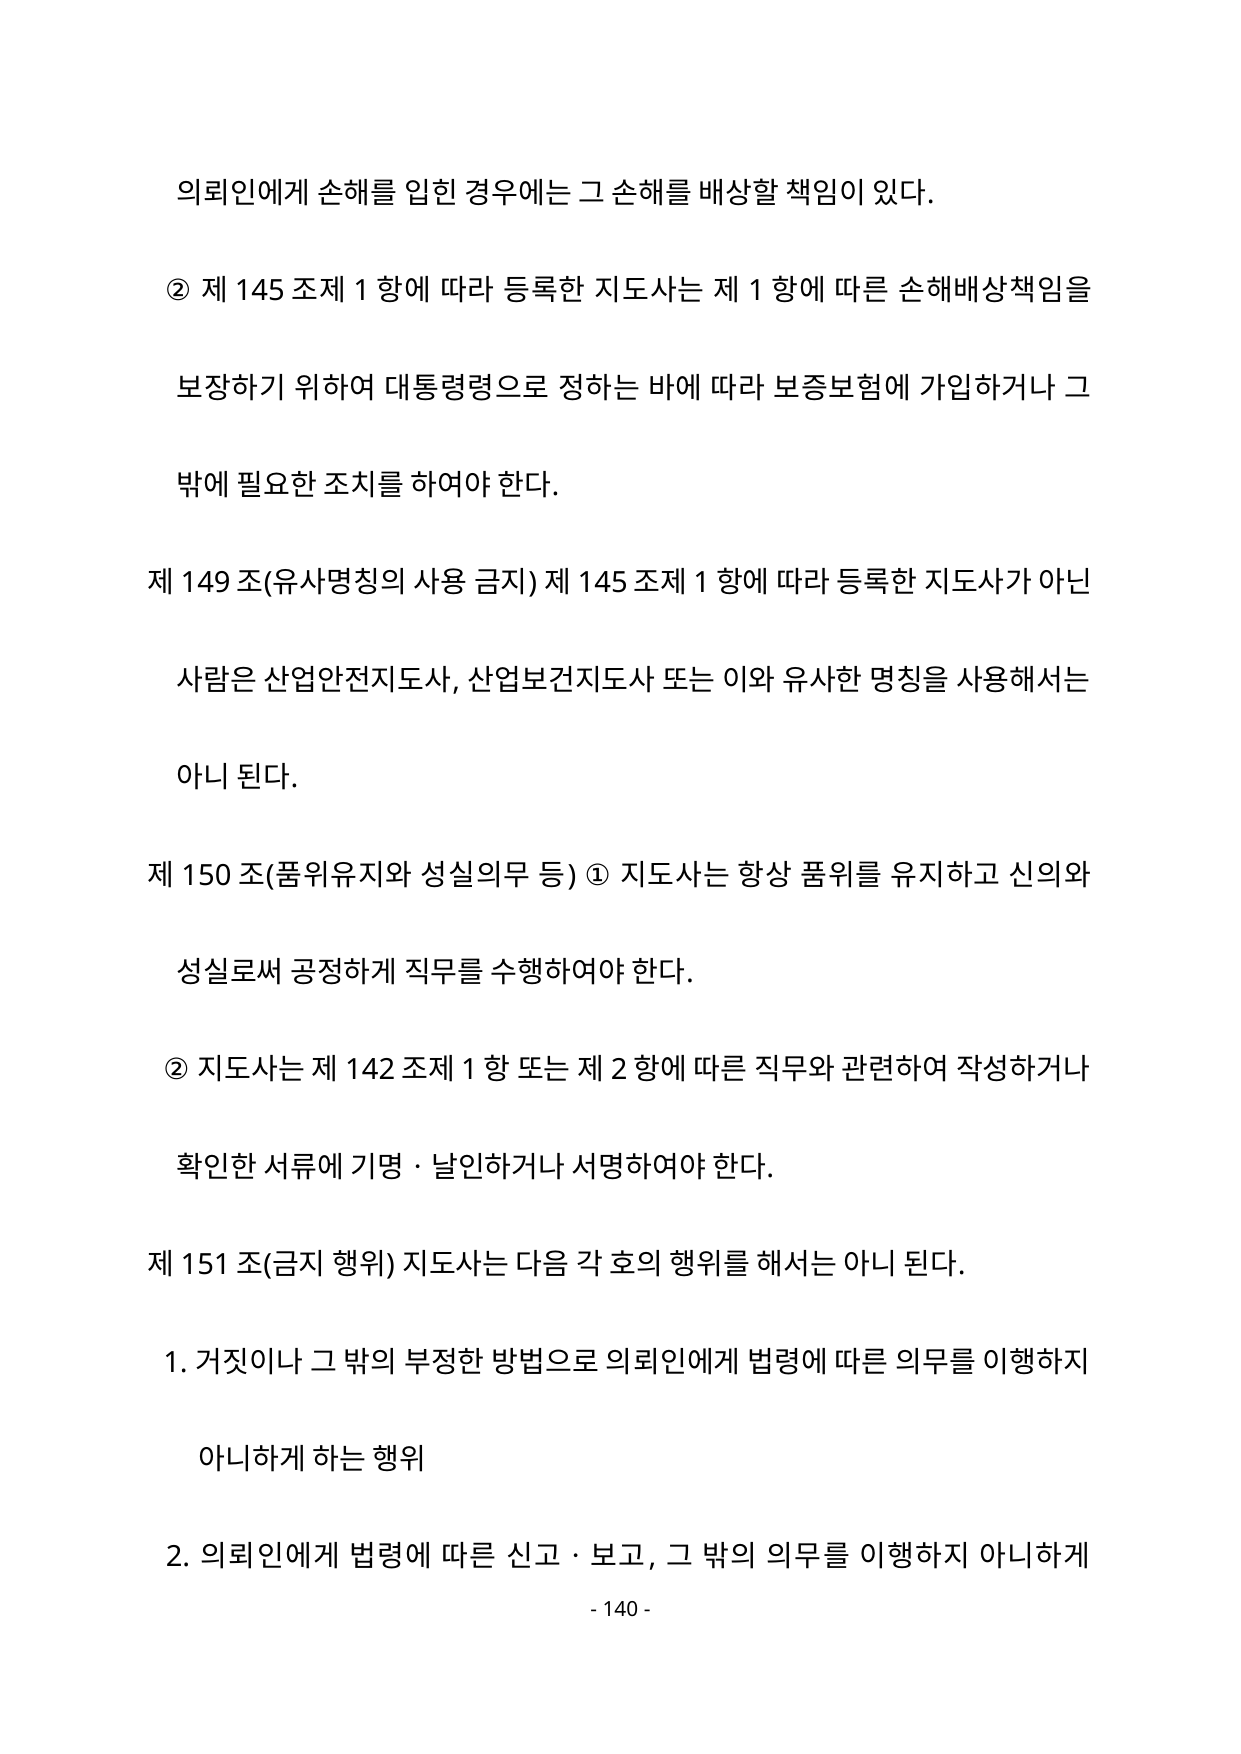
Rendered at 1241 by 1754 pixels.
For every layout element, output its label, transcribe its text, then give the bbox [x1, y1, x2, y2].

text ② 지도사는 제142조제1항 또는 제2항에 따른 직무와 관련하여 작성하거나 확인한 서류에 기명ㆍ날인하거나 서명하여야 한다. [148, 1046, 1093, 1186]
text 1. 거짓이나 그 밖의 부정한 방법으로 의뢰인에게 법령에 따른 의무를 이행하지 아니하게 하는 행위 [148, 1338, 1093, 1478]
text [148, 1533, 1093, 1575]
text 제151조(금지 행위) 지도사는 다음 각 호의 행위를 해서는 아니 된다. [148, 1241, 1093, 1283]
text 제150조(품위유지와 성실의무 등) ① 지도사는 항상 품위를 유지하고 신의와 성실로써 공정하게 직무를 수행하여야 한다. [148, 851, 1093, 991]
text ② 제145조제1항에 따라 등록한 지도사는 제1항에 따른 손해배상책임을 보장하기 위하여 대통령령으로 정하는 바에 따라 보증보험에 가입하거나 그 밖에 필요한 조치를 하여야 한다. [148, 267, 1093, 504]
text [148, 169, 1093, 212]
text 제149조(유사명칭의 사용 금지) 제145조제1항에 따라 등록한 지도사가 아닌 사람은 산업안전지도사, 산업보건지도사 또는 이와 유사한 명칭을 사용해서는 아니 된다. [148, 559, 1093, 796]
